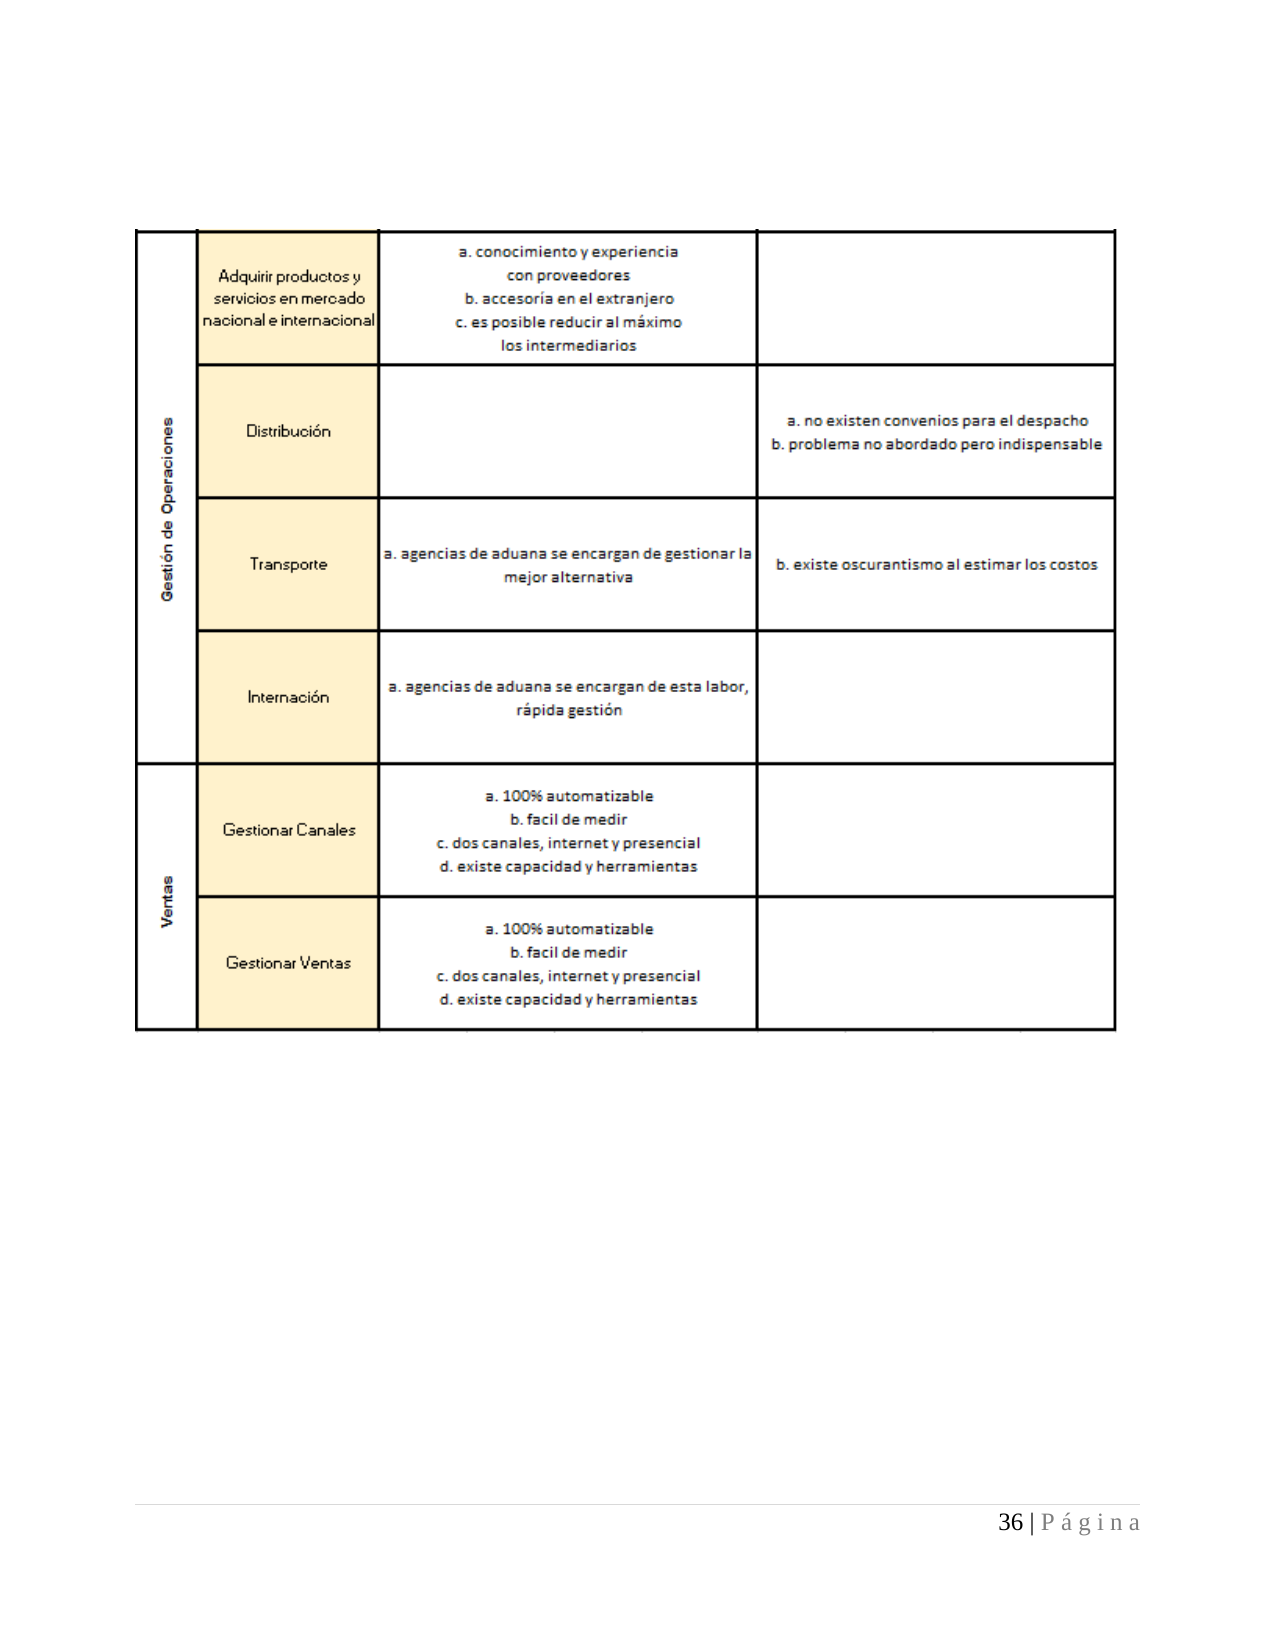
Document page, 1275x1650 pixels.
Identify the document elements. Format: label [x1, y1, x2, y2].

picture [135, 229, 1117, 1033]
